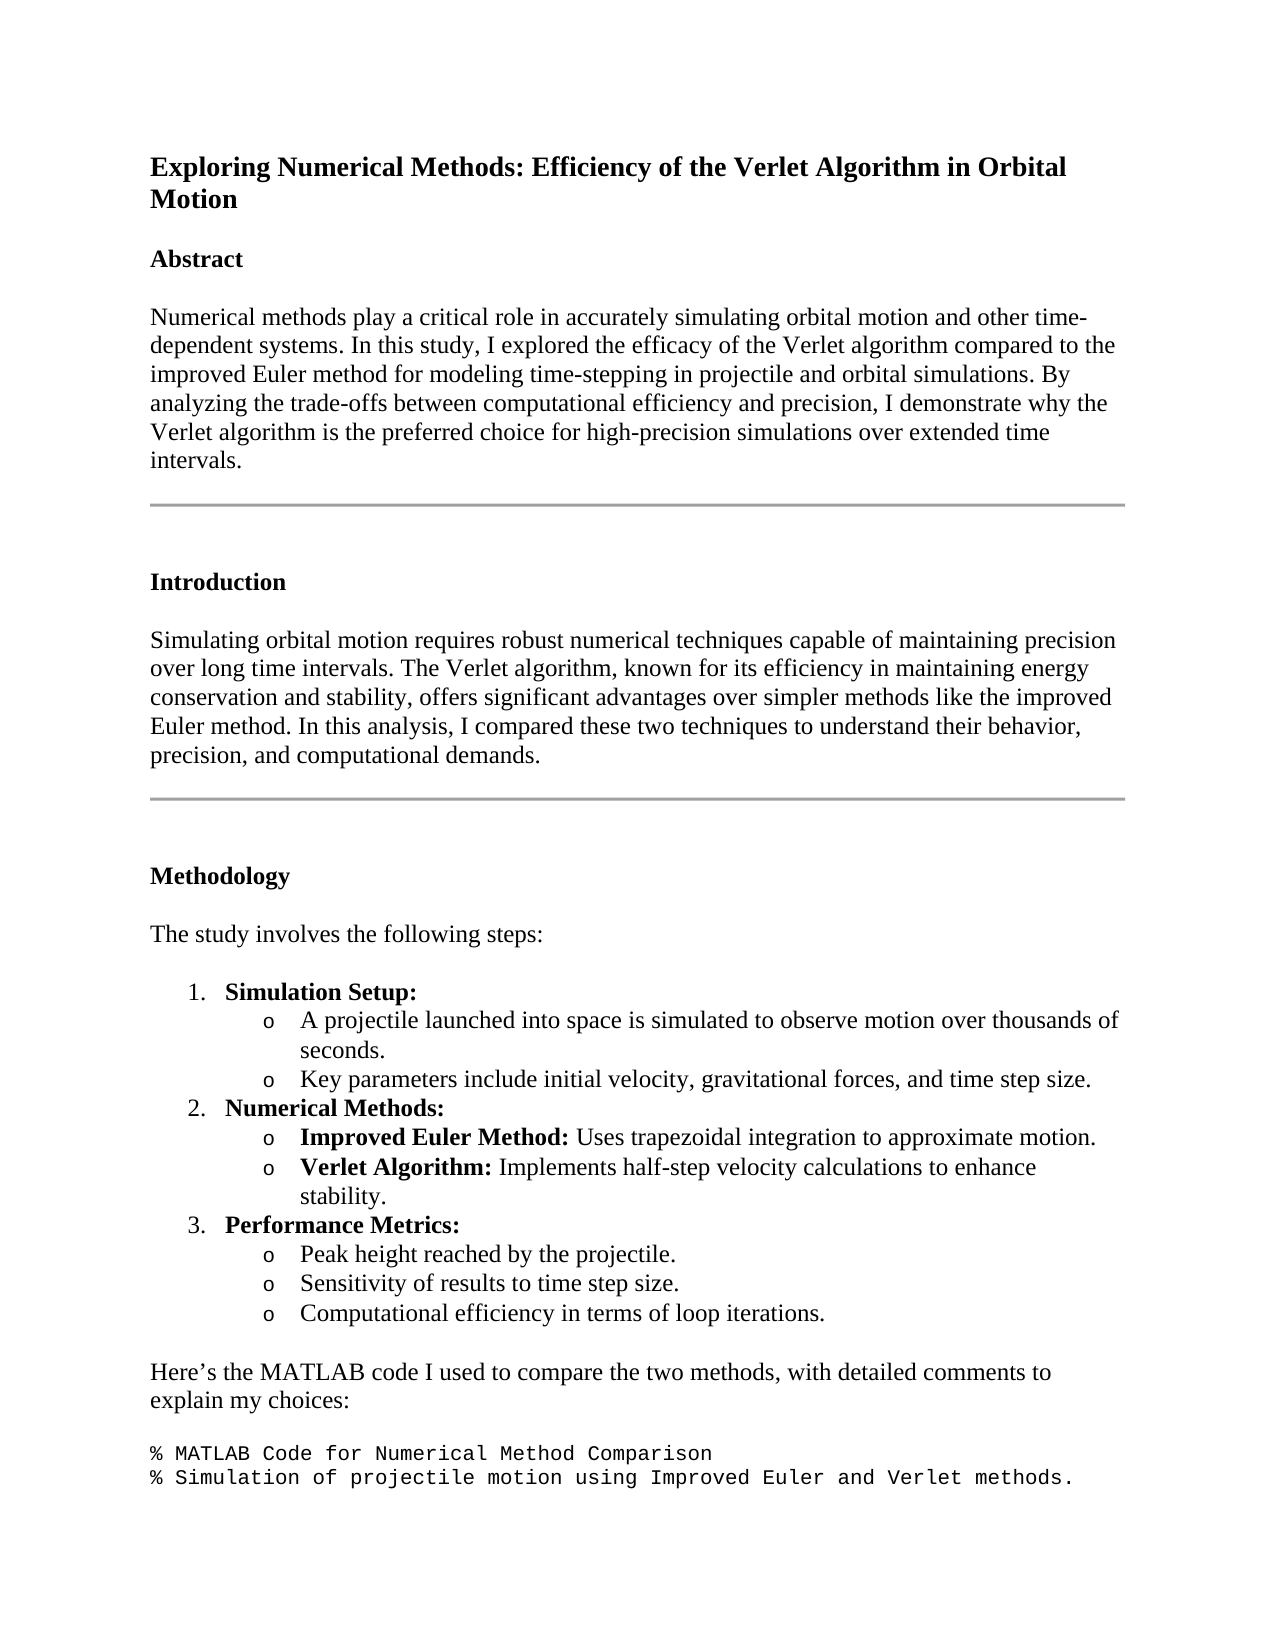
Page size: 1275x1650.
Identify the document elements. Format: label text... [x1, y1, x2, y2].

text Numerical methods play a critical role in accurately simulating orbital motion and other time-dependent systems. In this study, I explored the efficacy of the Verlet algorithm compared to the improved Euler method for modeling time-stepping in projectile and orbital simulations. By analyzing the trade-offs between computational efficiency and precision, I demonstrate why the Verlet algorithm is the preferred choice for high-precision simulations over extended time intervals. [150, 302, 1125, 474]
text Exploring Numerical Methods: Efficiency of the Verlet Algorithm in Orbital Motion [150, 150, 1125, 215]
text Introduction [150, 567, 1125, 596]
text % Simulation of projectile motion using Improved Euler and Verlet methods. [150, 1467, 1125, 1491]
list Peak height reached by the projectile. [262, 1239, 1125, 1268]
list Sensitivity of results to time step size. [262, 1268, 1125, 1298]
list Verlet Algorithm: Implements half-step velocity calculations to enhance stability. [262, 1152, 1125, 1210]
list Key parameters include initial velocity, gravitational forces, and time step size. [262, 1064, 1125, 1093]
list Performance Metrics: [187, 1210, 1125, 1239]
list A projectile launched into space is simulated to observe motion over thousands of seconds. [262, 1005, 1125, 1064]
list Numerical Methods: [187, 1093, 1125, 1122]
list Simulation Setup: [187, 977, 1125, 1005]
text Here’s the MATLAB code I used to compare the two methods, with detailed comments to explain my choices: [150, 1357, 1125, 1414]
list Improved Euler Method: Uses trapezoidal integration to approximate motion. [262, 1122, 1125, 1152]
text Methodology [150, 861, 1125, 889]
text Abstract [150, 244, 1125, 273]
text The study involves the following steps: [150, 919, 1125, 947]
text % MATLAB Code for Numerical Method Comparison [150, 1443, 1125, 1467]
text Simulating orbital motion requires robust numerical techniques capable of maintaining precision over long time intervals. The Verlet algorithm, known for its efficiency in maintaining energy conservation and stability, offers significant advantages over simpler methods like the improved Euler method. In this analysis, I compared these two techniques to understand their behavior, precision, and computational demands. [150, 625, 1125, 768]
list Computational efficiency in terms of loop iterations. [262, 1298, 1125, 1327]
